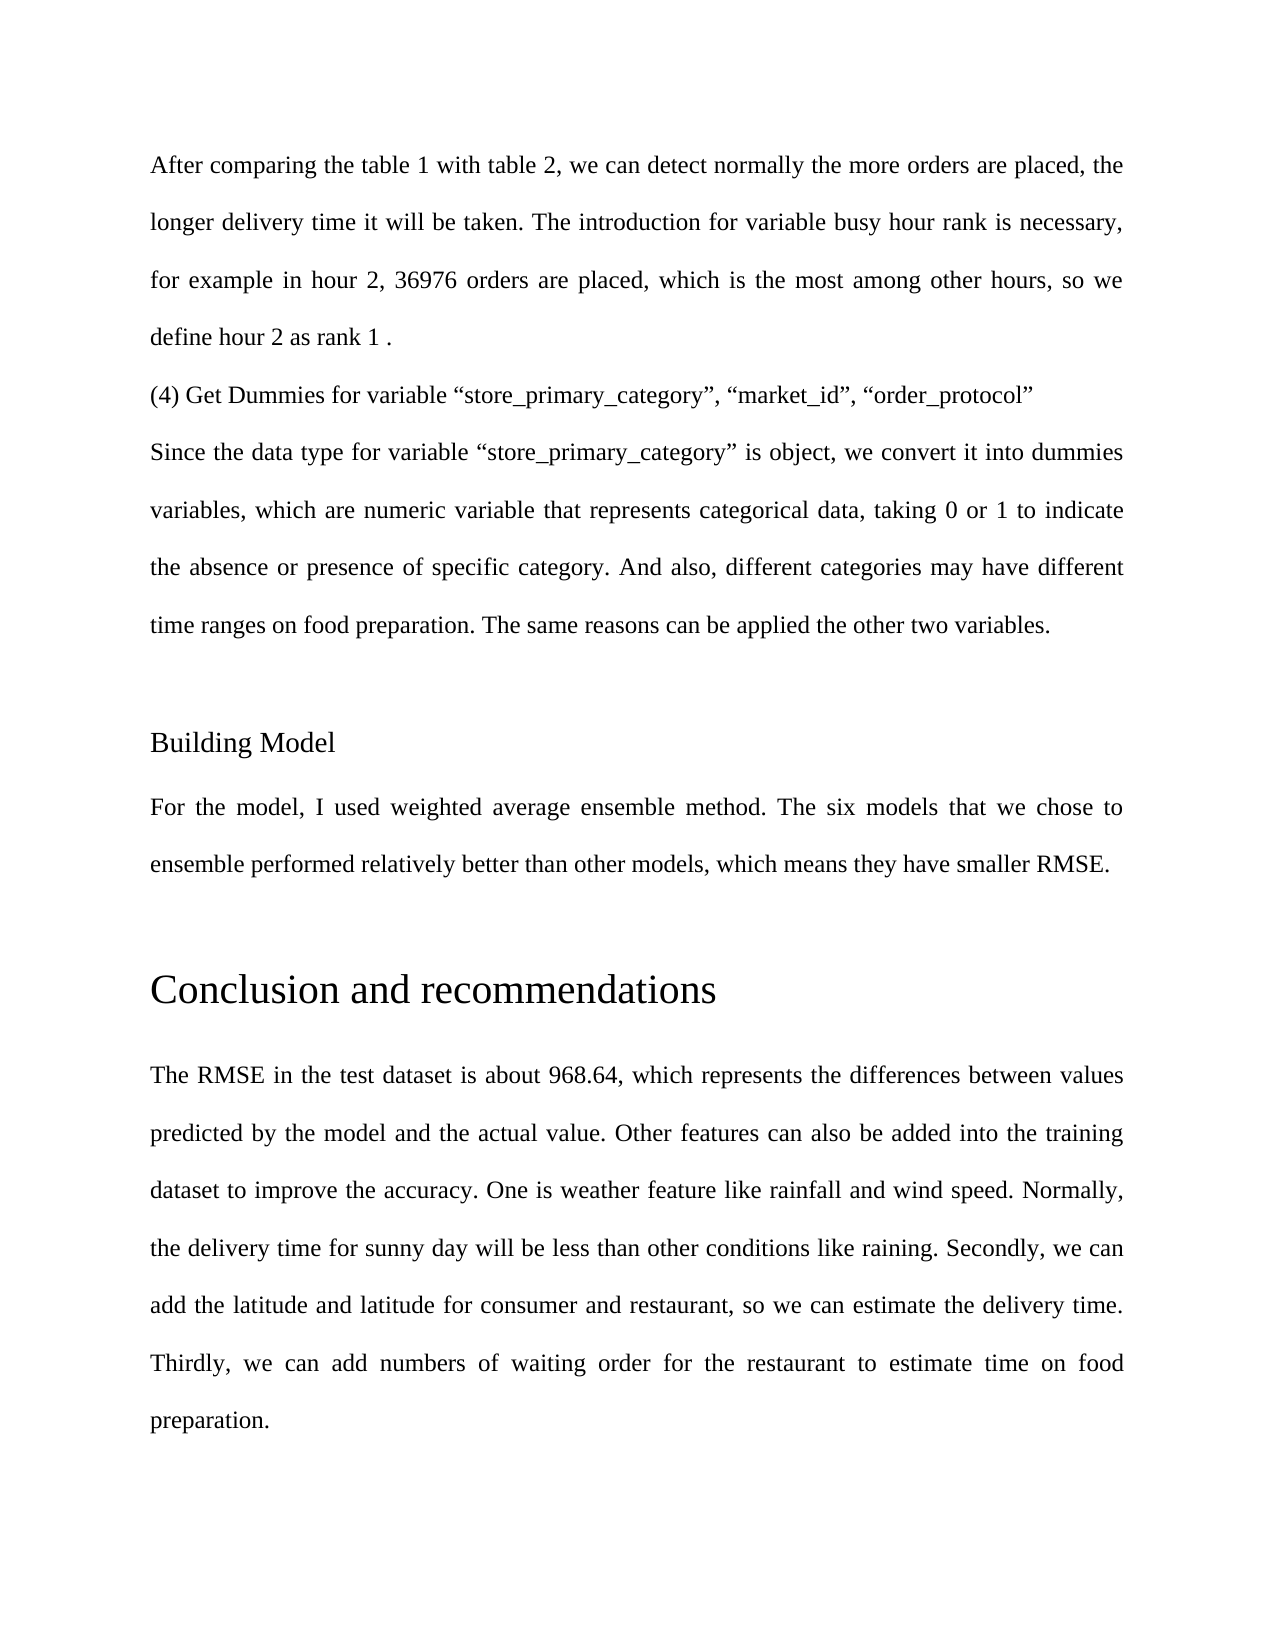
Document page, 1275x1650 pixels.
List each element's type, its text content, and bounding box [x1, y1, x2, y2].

text Building Model [150, 725, 1125, 758]
text After comparing the table 1 with table 2, we can detect normally the more orders are placed, the longer delivery time it will be taken. The introduction for variable busy hour rank is necessary, for example in hour 2, 36976 orders are placed, which is the most among other hours, so we define hour 2 as rank 1 . [150, 150, 1125, 351]
text (4) Get Dummies for variable “store_primary_category”, “market_id”, “order_protocol” [150, 380, 1125, 409]
text The RMSE in the test dataset is about 968.64, which represents the differences between values predicted by the model and the actual value. Other features can also be added into the training dataset to improve the accuracy. One is weather feature like rainfall and wind speed. Normally, the delivery time for sunny day will be less than other conditions like raining. Secondly, we can add the latitude and latitude for consumer and restaurant, so we can estimate the delivery time. Thirdly, we can add numbers of waiting order for the restaurant to estimate time on food preparation. [150, 1060, 1125, 1434]
text Since the data type for variable “store_primary_category” is object, we convert it into dummies variables, which are numeric variable that represents categorical data, taking 0 or 1 to indicate the absence or presence of specific category. And also, different categories may have different time ranges on food preparation. The same reasons can be applied the other two variables. [150, 437, 1125, 639]
text For the model, I used weighted average ensemble method. The six models that we chose to ensemble performed relatively better than other models, which means they have smaller RMSE. [150, 792, 1125, 878]
text Conclusion and recommendations [150, 964, 1125, 1012]
